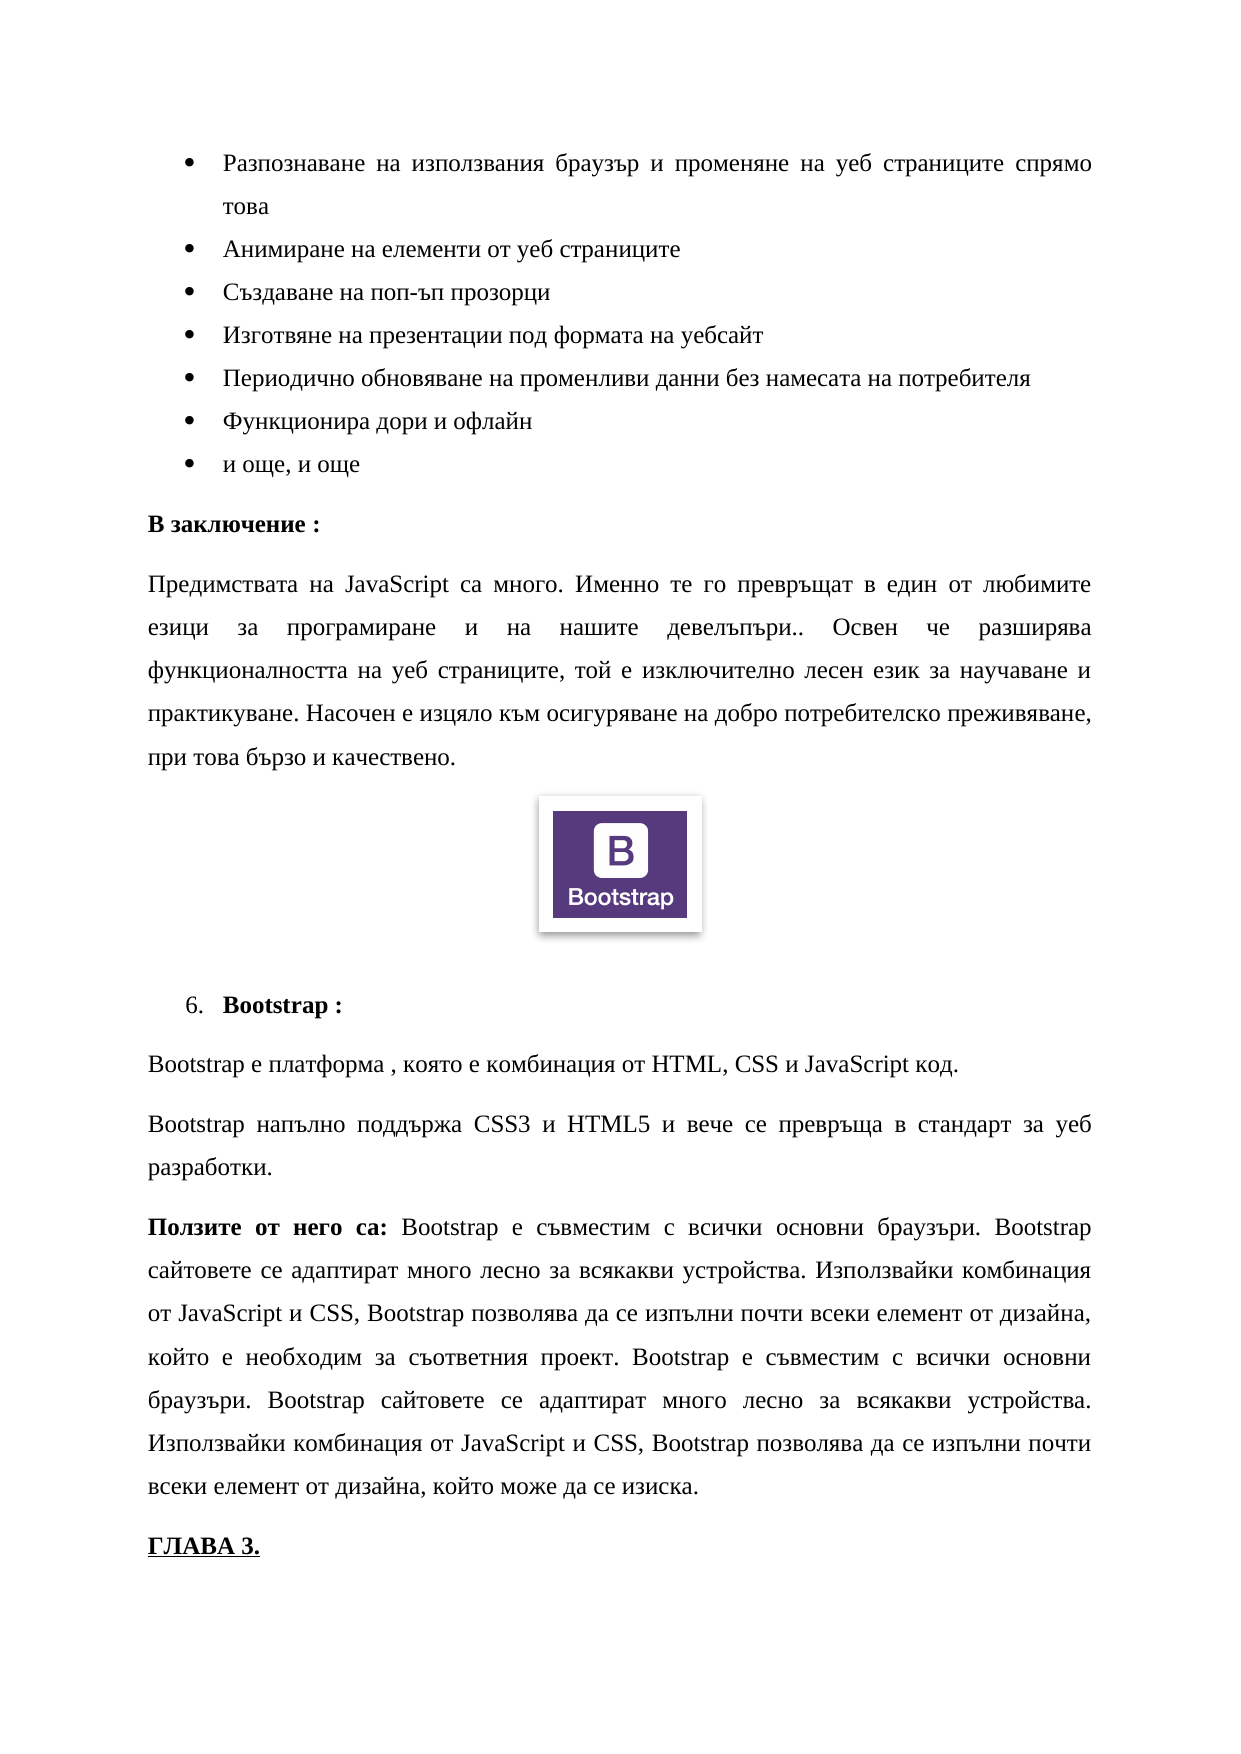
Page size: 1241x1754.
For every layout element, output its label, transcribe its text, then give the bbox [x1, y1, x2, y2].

text ГЛАВА 3. [148, 1531, 1093, 1559]
list Разпознаване на използвания браузър и променяне на уеб страниците спрямо това [185, 148, 1093, 219]
list Функционира дори и офлайн [185, 406, 1093, 435]
text Ползите от него са: Bootstrap е съвместим с всички основни браузъри. Bootstrap сайтовете се адаптират много лесно за всякакви устройства. Използвайки комбинация от JavaScript и CSS, Bootstrap позволява да се изпълни почти всеки елемент от дизайна, който е необходим за съответния проект. Bootstrap е съвместим с всички основни браузъри. Bootstrap сайтовете се адаптират много лесно за всякакви устройства. Използвайки комбинация от JavaScript и CSS, Bootstrap позволява да се изпълни почти всеки елемент от дизайна, който може да се изиска. [148, 1212, 1093, 1500]
list Bootstrap : [185, 801, 1093, 1018]
picture [553, 811, 687, 918]
list Периодично обновяване на променливи данни без намесата на потребителя [185, 363, 1093, 392]
list Изготвяне на презентации под формата на уебсайт [185, 320, 1093, 349]
text В заключение : [148, 509, 1093, 538]
text Bootstrap напълно поддържа CSS3 и HTML5 и вече се превръща в стандарт за уеб разработки. [148, 1109, 1093, 1181]
text Bootstrap е платформа , която е комбинация от HTML, CSS и JavaScript код. [148, 1049, 1093, 1078]
list Създаване на поп-ъп прозорци [185, 277, 1093, 306]
list и още, и още [185, 449, 1093, 478]
list Анимиране на елементи от уеб страниците [185, 234, 1093, 263]
text Предимствата на JavaScript са много. Именно те го превръщат в един от любимите езици за програмиране и на нашите девелъпъри.. Освен че разширява функционалността на уеб страниците, той е изключително лесен език за научаване и практикуване. Насочен е изцяло към осигуряване на добро потребителско преживяване, при това бързо и качествено. [148, 569, 1093, 770]
